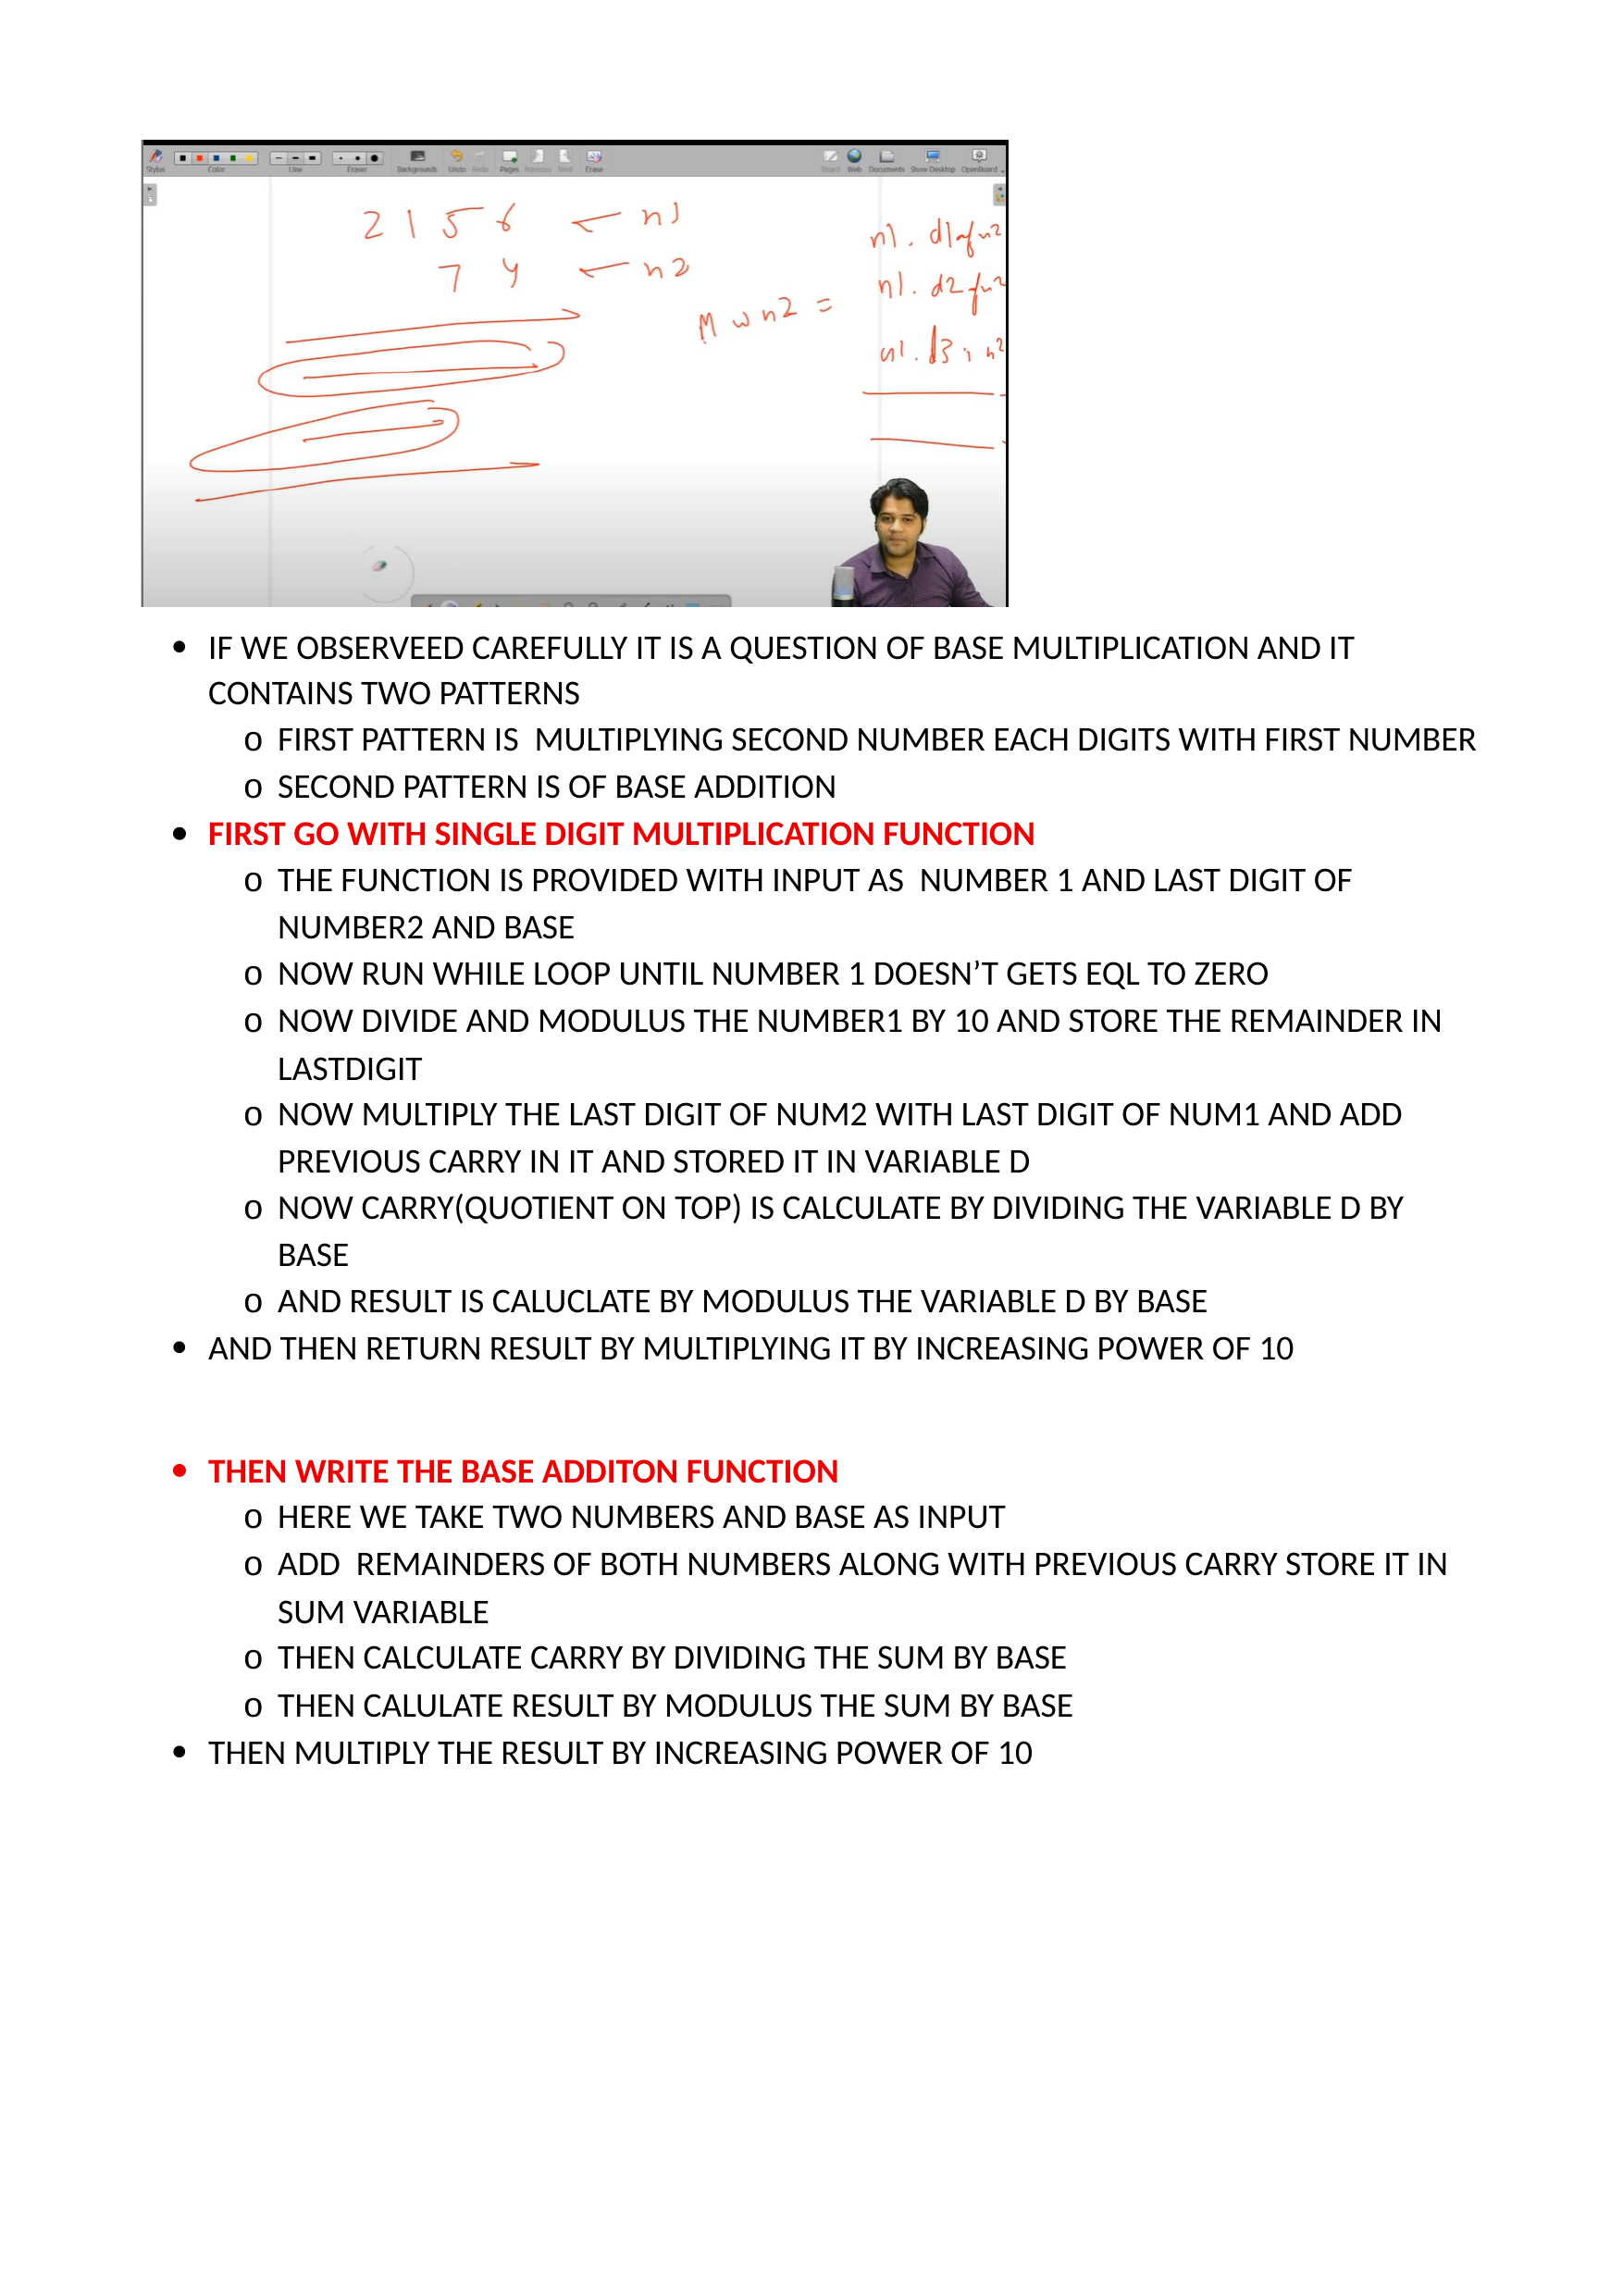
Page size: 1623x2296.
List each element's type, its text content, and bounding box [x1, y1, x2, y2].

list ADD REMAINDERS OF BOTH NUMBERS ALONG WITH PREVIOUS CARRY STORE IT IN SUM VARIABLE [242, 1542, 1484, 1632]
list IF WE OBSERVEED CAREFULLY IT IS A QUESTION OF BASE MULTIPLICATION AND IT CONTAINS TWO PATTERNS [173, 626, 1484, 714]
list THE FUNCTION IS PROVIDED WITH INPUT AS NUMBER 1 AND LAST DIGIT OF NUMBER2 AND BASE [242, 858, 1484, 948]
list HERE WE TAKE TWO NUMBERS AND BASE AS INPUT [242, 1495, 1484, 1539]
list THEN CALULATE RESULT BY MODULUS THE SUM BY BASE [242, 1683, 1484, 1727]
list SECOND PATTERN IS OF BASE ADDITION [242, 764, 1484, 809]
list THEN MULTIPLY THE RESULT BY INCREASING POWER OF 10 [173, 1731, 1484, 1773]
list AND RESULT IS CALUCLATE BY MODULUS THE VARIABLE D BY BASE [242, 1279, 1484, 1322]
list NOW DIVIDE AND MODULUS THE NUMBER1 BY 10 AND STORE THE REMAINDER IN LASTDIGIT [242, 999, 1484, 1088]
picture [139, 139, 1010, 608]
list NOW MULTIPLY THE LAST DIGIT OF NUM2 WITH LAST DIGIT OF NUM1 AND ADD PREVIOUS CARRY IN IT AND STORED IT IN VARIABLE D [242, 1092, 1484, 1182]
list FIRST GO WITH SINGLE DIGIT MULTIPLICATION FUNCTION [173, 812, 1484, 854]
list THEN WRITE THE BASE ADDITON FUNCTION [173, 1449, 1484, 1491]
list AND THEN RETURN RESULT BY MULTIPLYING IT BY INCREASING POWER OF 10 [173, 1326, 1484, 1369]
list NOW RUN WHILE LOOP UNTIL NUMBER 1 DOESN’T GETS EQL TO ZERO [242, 951, 1484, 996]
list THEN CALCULATE CARRY BY DIVIDING THE SUM BY BASE [242, 1635, 1484, 1680]
list NOW CARRY(QUOTIENT ON TOP) IS CALCULATE BY DIVIDING THE VARIABLE D BY BASE [242, 1185, 1484, 1275]
list FIRST PATTERN IS MULTIPLYING SECOND NUMBER EACH DIGITS WITH FIRST NUMBER [242, 716, 1484, 761]
